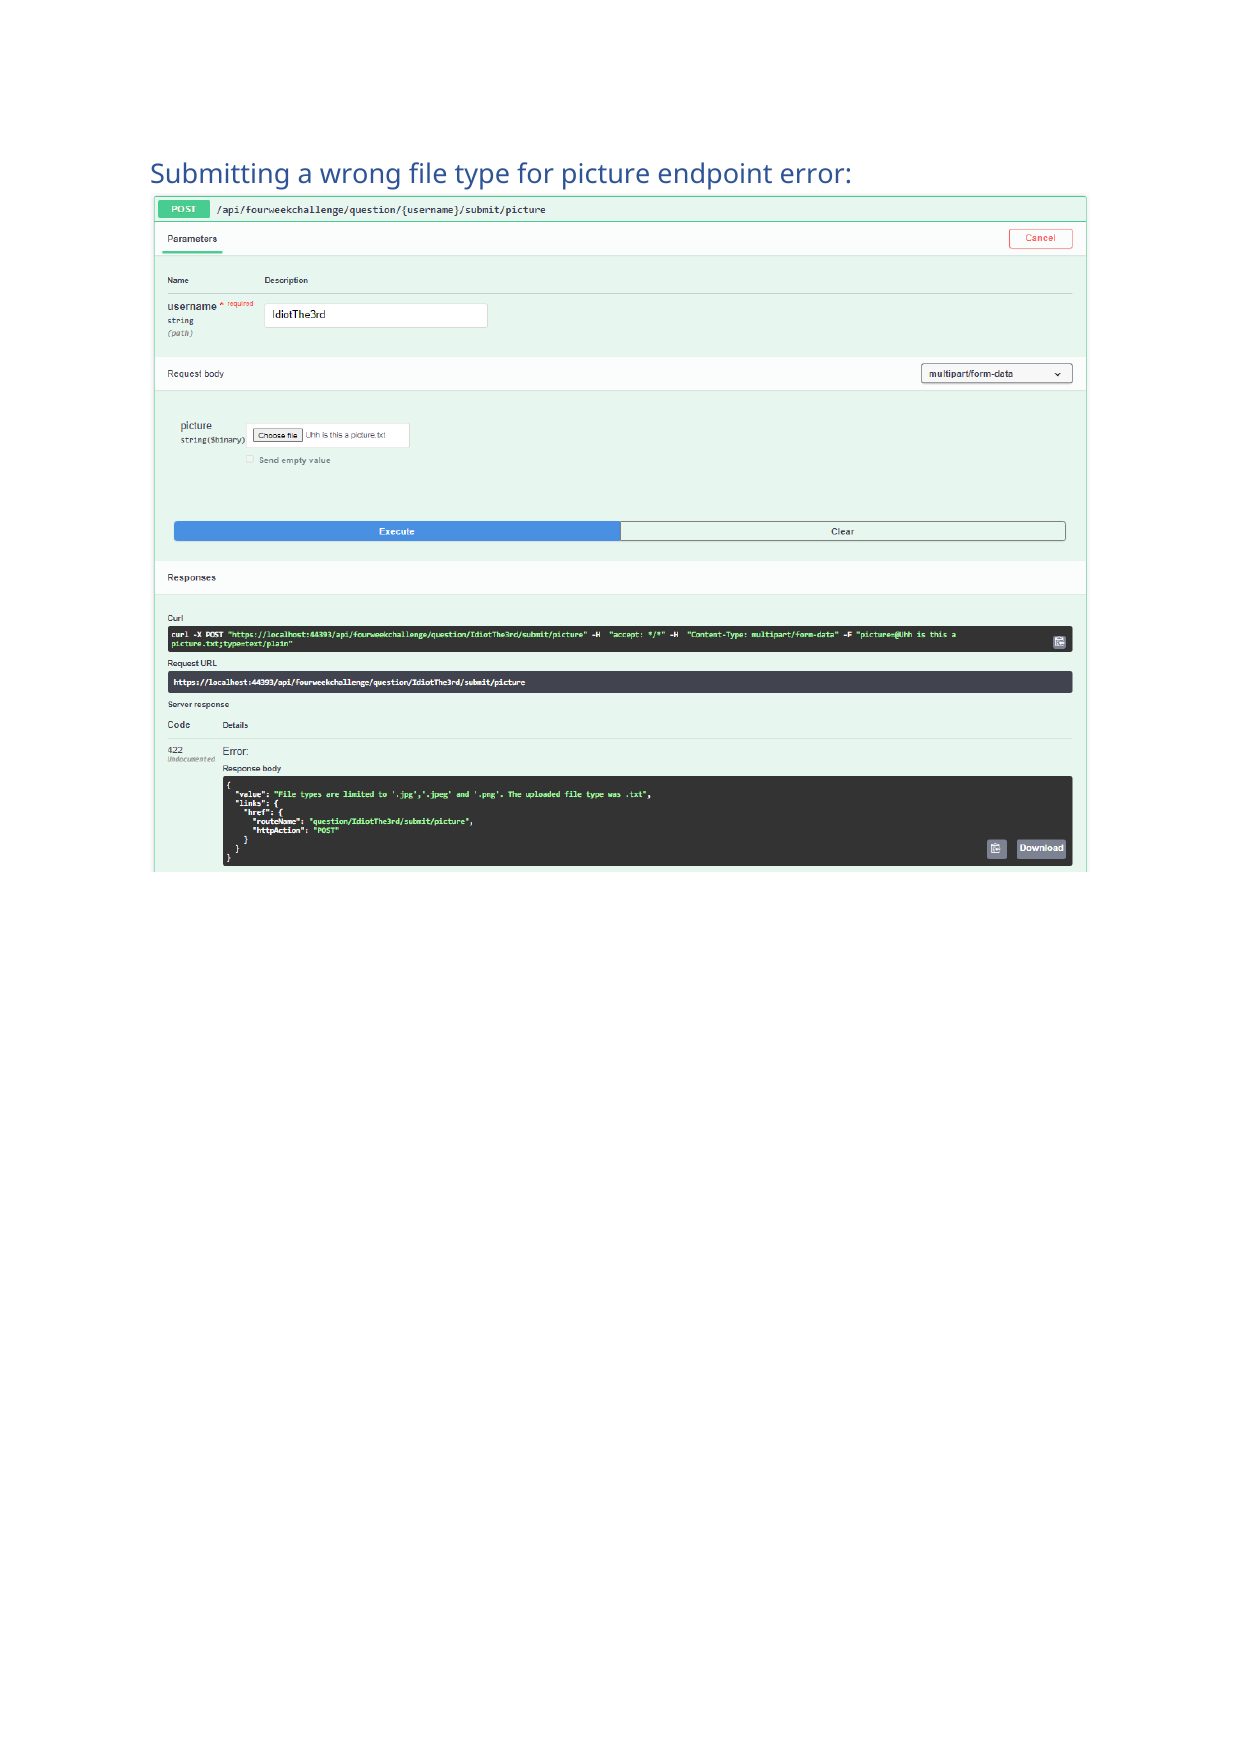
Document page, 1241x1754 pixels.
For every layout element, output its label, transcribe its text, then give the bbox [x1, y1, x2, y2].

picture [150, 193, 1091, 872]
subtitle Submitting a wrong file type for picture endpoint error: [150, 154, 1090, 191]
